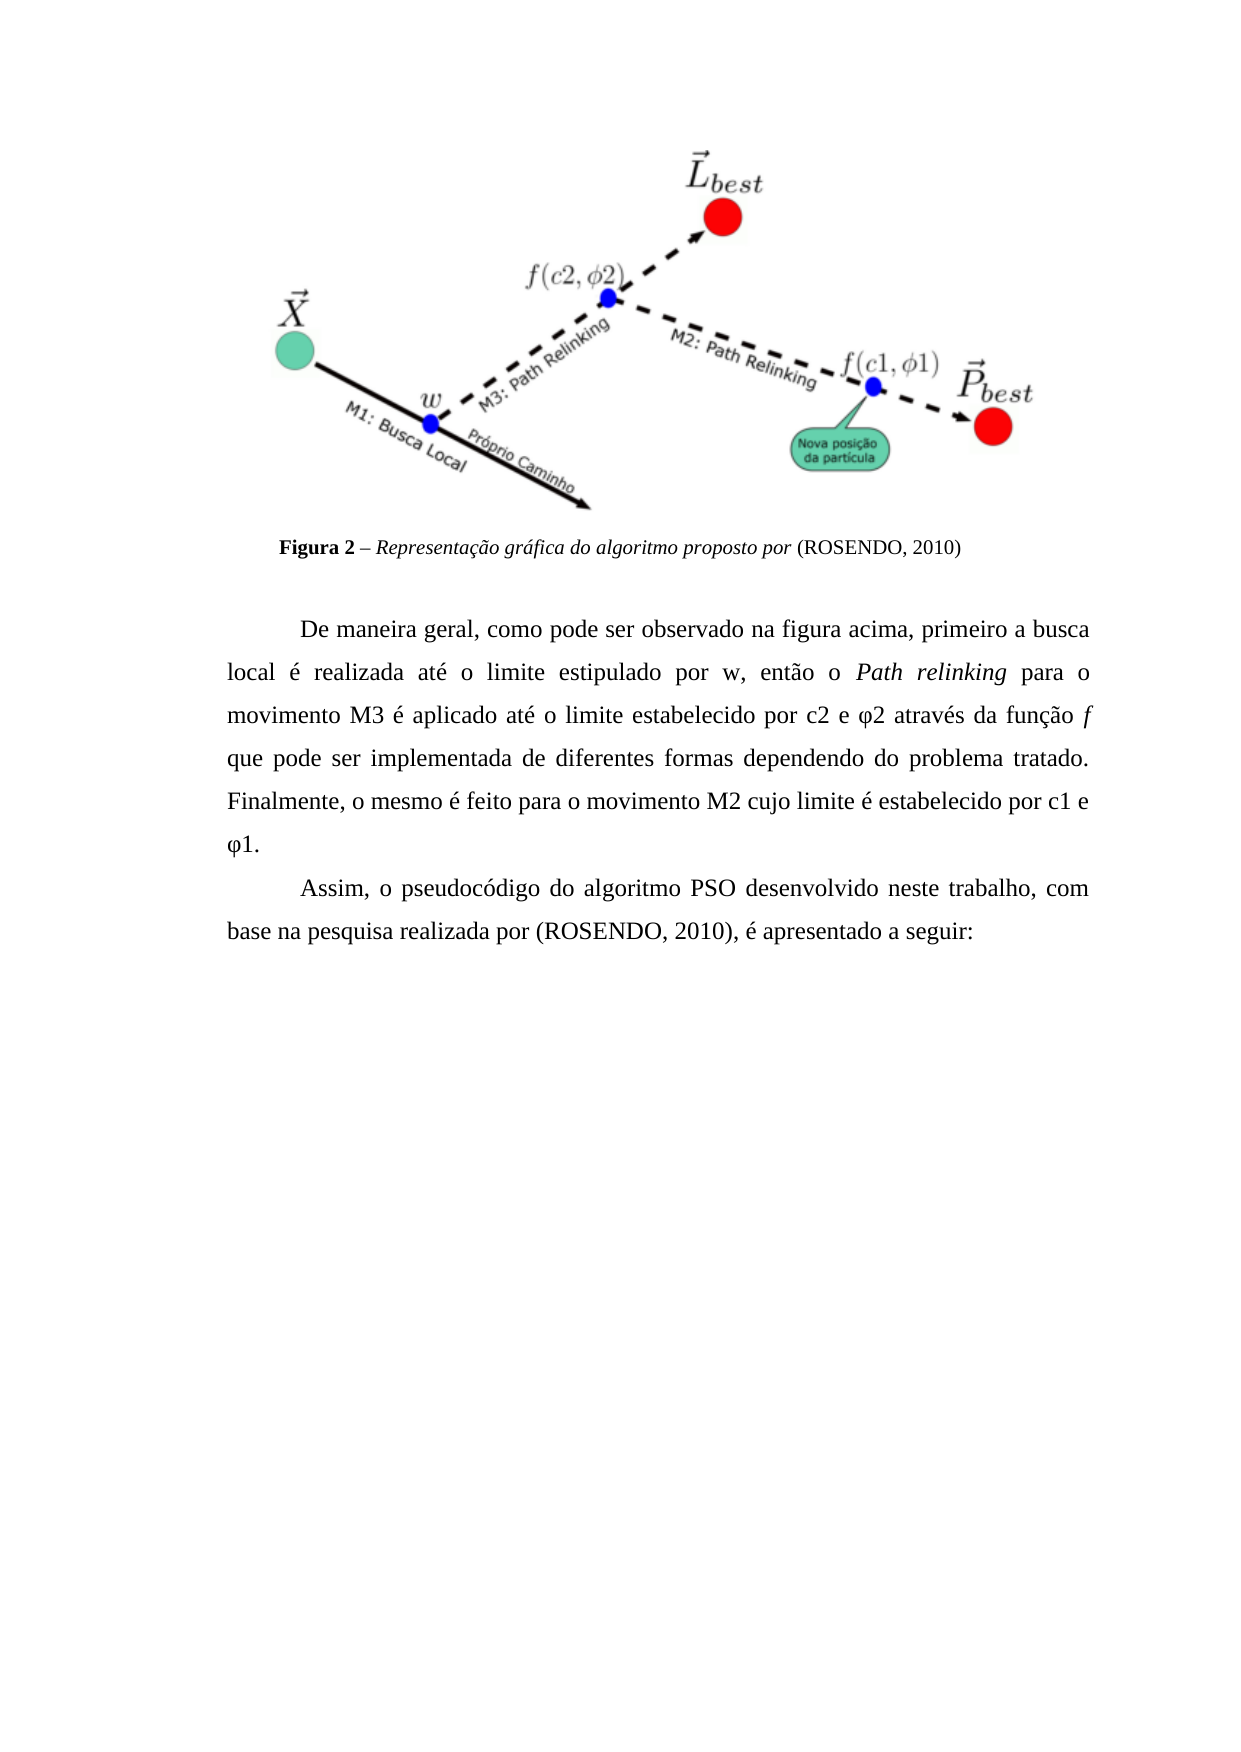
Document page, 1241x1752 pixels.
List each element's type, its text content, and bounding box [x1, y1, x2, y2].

picture [252, 150, 1065, 522]
text Assim, o pseudocódigo do algoritmo PSO desenvolvido neste trabalho, com base na pesquisa realizada por (ROSENDO, 2010), é apresentado a seguir: [227, 873, 1090, 944]
text De maneira geral, como pode ser observado na figura acima, primeiro a busca local é realizada até o limite estipulado por w, então o Path relinking para o movimento M3 é aplicado até o limite estabelecido por c2 e φ2 através da função f que pode ser implementada de diferentes formas dependendo do problema tratado. Finalmente, o mesmo é feito para o movimento M2 cujo limite é estabelecido por c1 e φ1. [227, 614, 1090, 858]
text Figura 2 – Representação gráfica do algoritmo proposto por (ROSENDO, 2010) [150, 535, 1090, 559]
